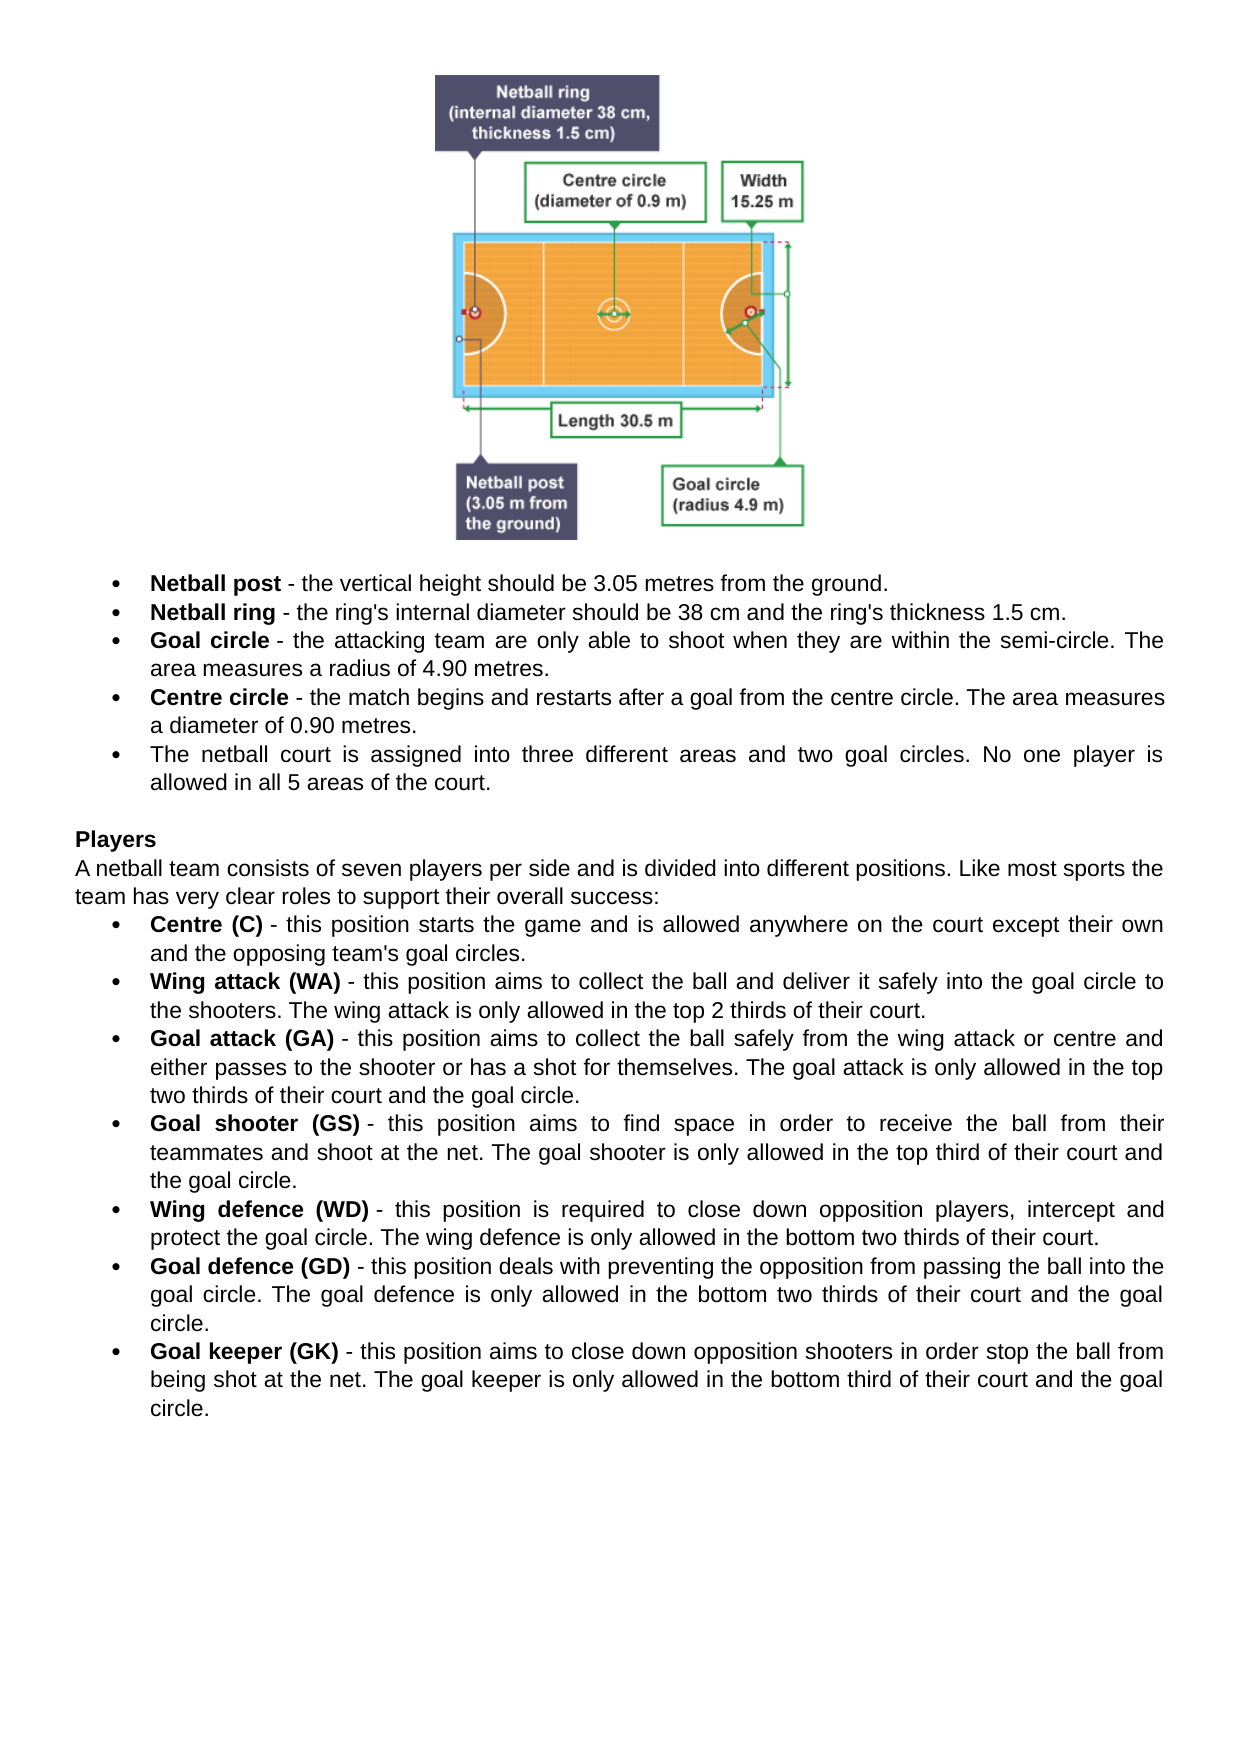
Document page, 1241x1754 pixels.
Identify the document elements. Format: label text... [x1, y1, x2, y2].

list The netball court is assigned into three different areas and two goal circles. No one player is allowed in all 5 areas of the court. [112, 741, 1165, 796]
list Goal attack (GA) - this position aims to collect the ball safely from the wing attack or centre and either passes to the shooter or has a shot for themselves. The goal attack is only allowed in the top two thirds of their court and the goal circle. [112, 1025, 1165, 1108]
list Netball ring - the ring's internal diameter should be 38 cm and the ring's thickness 1.5 cm. [112, 598, 1165, 625]
list Wing defence (WD) - this position is required to close down opposition players, intercept and protect the goal circle. The wing defence is only allowed in the bottom two thirds of their court. [112, 1196, 1165, 1251]
list Goal keeper (GK) - this position aims to close down opposition shooters in order stop the ball from being shot at the net. The goal keeper is only allowed in the bottom third of their court and the goal circle. [112, 1338, 1165, 1421]
list Goal circle - the attacking team are only able to shoot when they are within the semi-circle. The area measures a radius of 4.90 metres. [112, 627, 1165, 682]
list Centre (C) - this position starts the game and is allowed anywhere on the court except their own and the opposing team's goal circles. [112, 911, 1165, 966]
picture [435, 75, 806, 540]
list Goal defence (GD) - this position deals with preventing the opposition from passing the ball into the goal circle. The goal defence is only allowed in the bottom two thirds of their court and the goal circle. [112, 1253, 1165, 1336]
list Centre circle - the match begins and restarts after a goal from the centre circle. The area measures a diameter of 0.90 metres. [112, 684, 1165, 739]
list Goal shooter (GS) - this position aims to find space in order to receive the ball from their teammates and shoot at the net. The goal shooter is only allowed in the top third of their court and the goal circle. [112, 1110, 1165, 1194]
text A netball team consists of seven players per side and is divided into different positions. Like most sports the team has very clear roles to support their overall success: [75, 854, 1165, 909]
list Wing attack (WA) - this position aims to collect the ball and deliver it safely into the goal circle to the shooters. The wing attack is only allowed in the top 2 thirds of their court. [112, 968, 1165, 1023]
list Netball post - the vertical height should be 3.05 metres from the ground. [112, 570, 1165, 596]
text Players [75, 826, 1165, 852]
